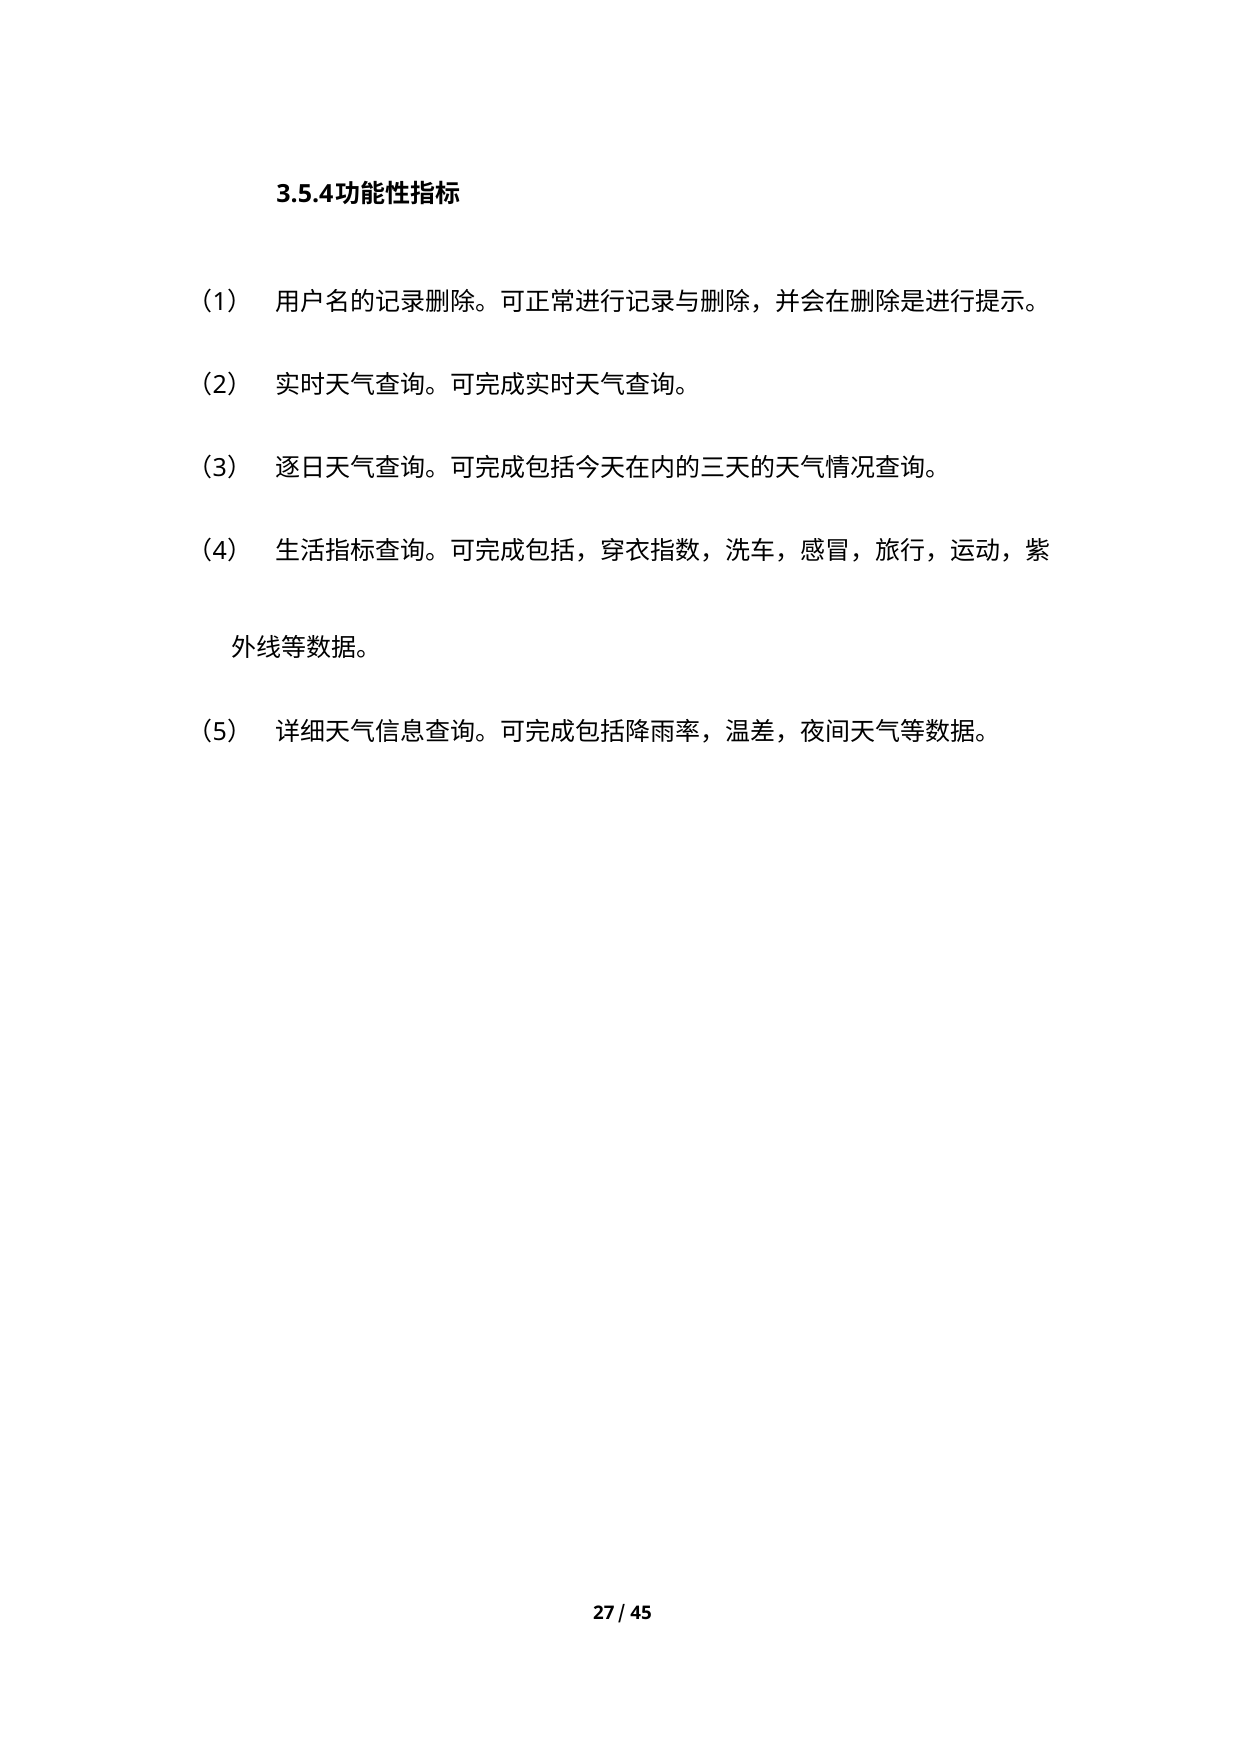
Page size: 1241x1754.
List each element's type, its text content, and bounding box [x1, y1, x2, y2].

list 用户名的记录删除。可正常进行记录与删除，并会在删除是进行提示。 [187, 267, 1053, 332]
list 详细天气信息查询。可完成包括降雨率，温差，夜间天气等数据。 [187, 697, 1053, 762]
subtitle 功能性指标 [276, 159, 1053, 224]
list 生活指标查询。可完成包括，穿衣指数，洗车，感冒，旅行，运动，紫外线等数据。 [187, 516, 1053, 678]
list 实时天气查询。可完成实时天气查询。 [187, 350, 1053, 415]
list 逐日天气查询。可完成包括今天在内的三天的天气情况查询。 [187, 433, 1053, 498]
